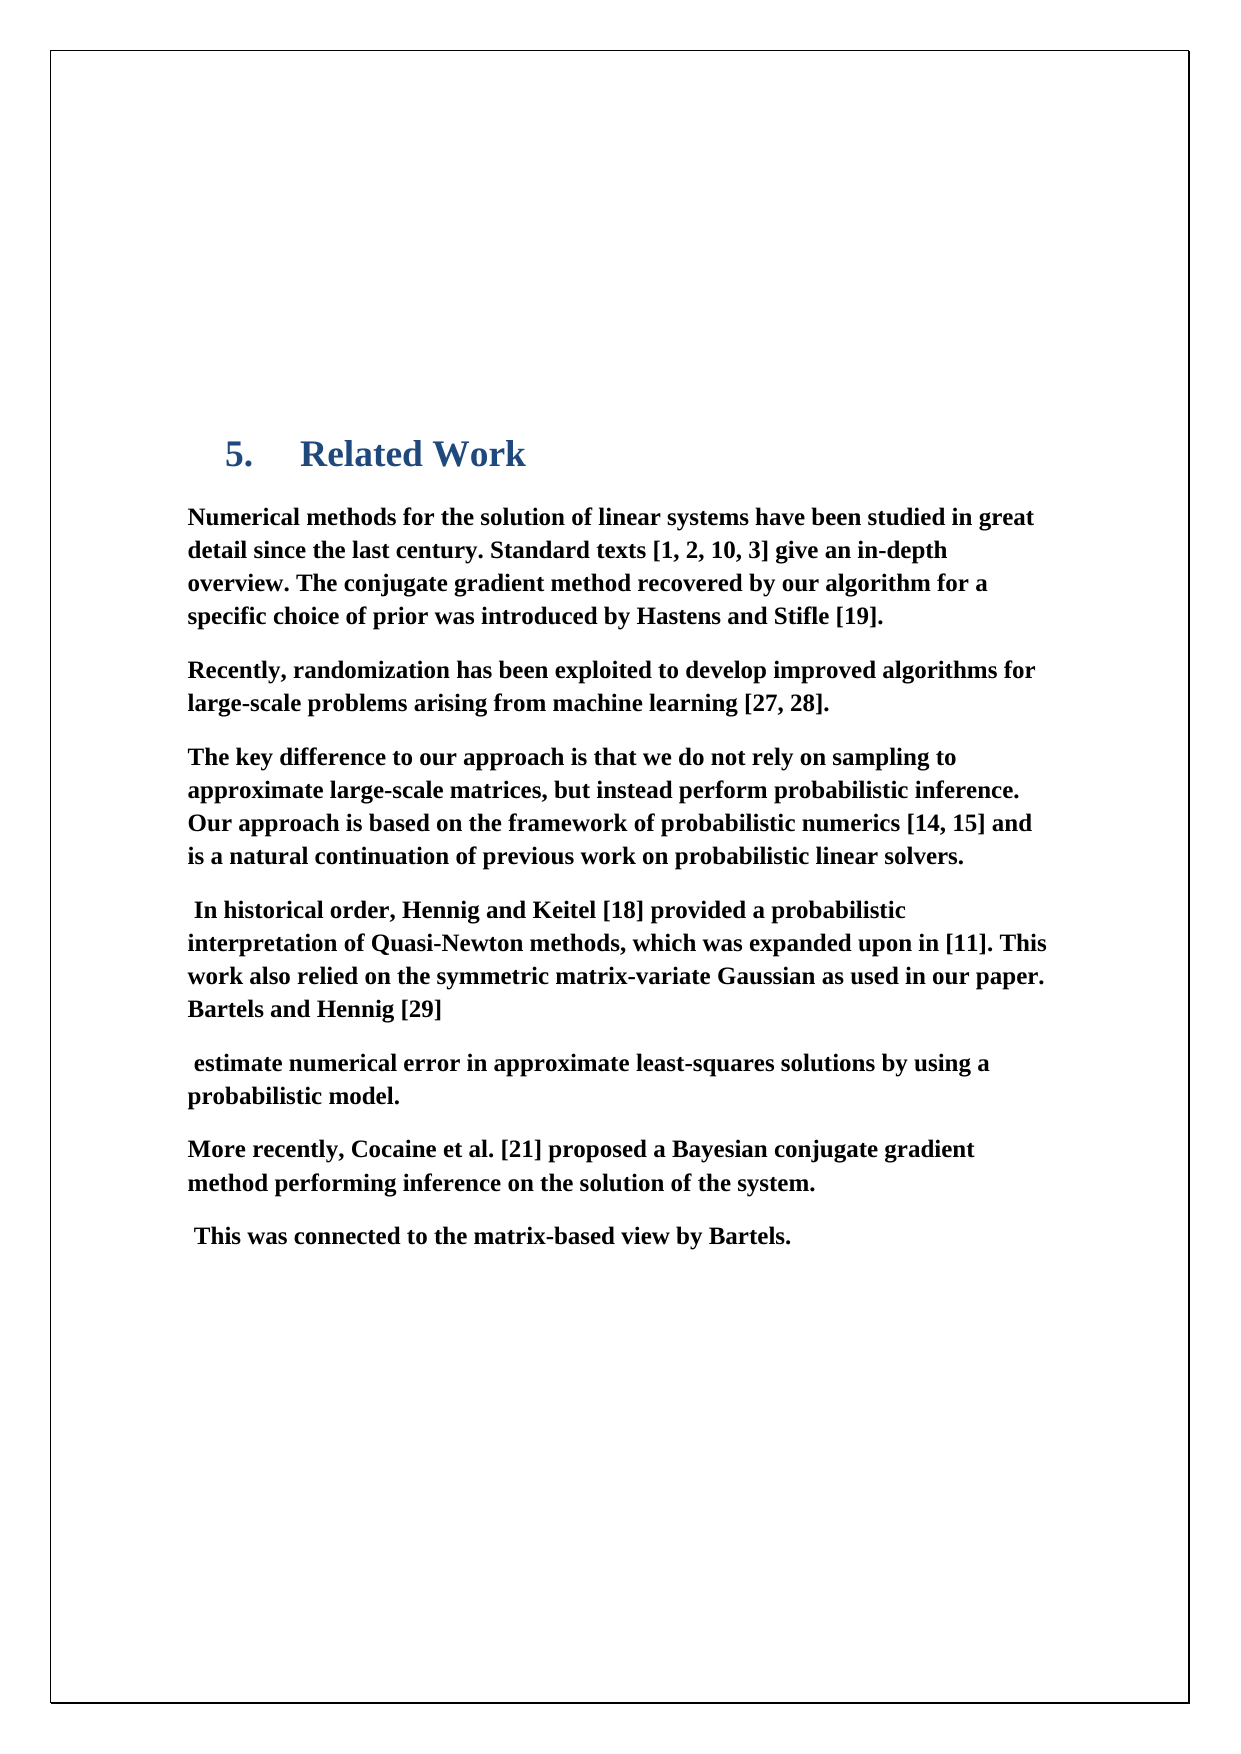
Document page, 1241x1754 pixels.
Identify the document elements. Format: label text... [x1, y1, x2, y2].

text estimate numerical error in approximate least-squares solutions by using a probabilistic model. [187, 1048, 1052, 1109]
text Numerical methods for the solution of linear systems have been studied in great detail since the last century. Standard texts [1, 2, 10, 3] give an in-depth overview. The conjugate gradient method recovered by our algorithm for a specific choice of prior was introduced by Hastens and Stifle [19]. [187, 502, 1052, 630]
text The key difference to our approach is that we do not rely on sampling to approximate large-scale matrices, but instead perform probabilistic inference. Our approach is based on the framework of probabilistic numerics [14, 15] and is a natural continuation of previous work on probabilistic linear solvers. [187, 742, 1052, 870]
list Related Work [225, 432, 1052, 475]
text More recently, Cocaine et al. [21] proposed a Bayesian conjugate gradient method performing inference on the solution of the system. [187, 1134, 1052, 1196]
text This was connected to the matrix-based view by Bartels. [187, 1221, 1052, 1250]
text In historical order, Hennig and Keitel [18] provided a probabilistic interpretation of Quasi-Newton methods, which was expanded upon in [11]. This work also relied on the symmetric matrix-variate Gaussian as used in our paper. Bartels and Hennig [29] [187, 895, 1052, 1023]
text Recently, randomization has been exploited to develop improved algorithms for large-scale problems arising from machine learning [27, 28]. [187, 655, 1052, 717]
